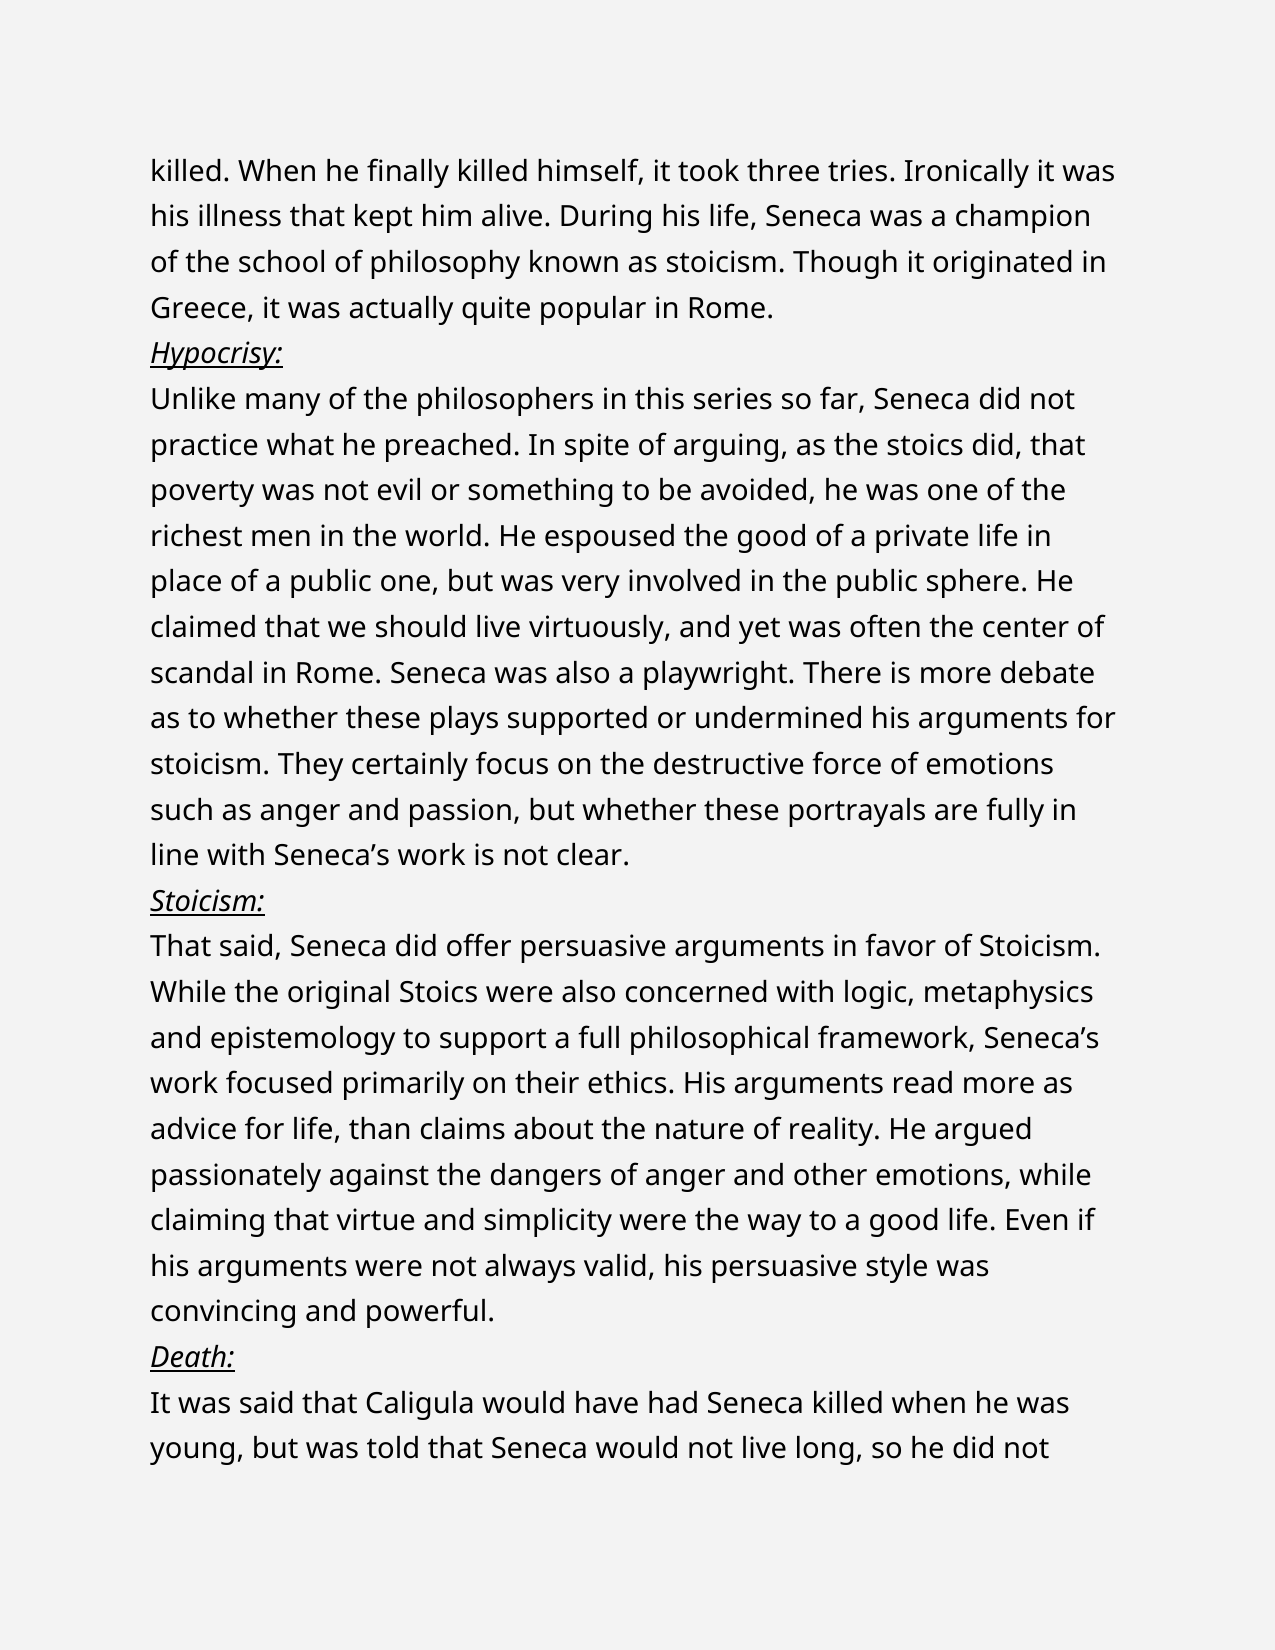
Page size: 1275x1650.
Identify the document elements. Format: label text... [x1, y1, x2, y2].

text That said, Seneca did offer persuasive arguments in favor of Stoicism. While the original Stoics were also concerned with logic, metaphysics and epistemology to support a full philosophical framework, Seneca’s work focused primarily on their ethics. His arguments read more as advice for life, than claims about the nature of reality. He argued passionately against the dangers of anger and other emotions, while claiming that virtue and simplicity were the way to a good life. Even if his arguments were not always valid, his persuasive style was convincing and powerful. [150, 926, 1125, 1330]
text Stoicism: [150, 880, 1125, 920]
text Unlike many of the philosophers in this series so far, Seneca did not practice what he preached. In spite of arguing, as the stoics did, that poverty was not evil or something to be avoided, he was one of the richest men in the world. He espoused the good of a private life in place of a public one, but was very involved in the public sphere. He claimed that we should live virtuously, and yet was often the center of scandal in Rome. Seneca was also a playwright. There is more debate as to whether these plays supported or undermined his arguments for stoicism. They certainly focus on the destructive force of emotions such as anger and passion, but whether these portrayals are fully in line with Seneca’s work is not clear. [150, 378, 1125, 874]
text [150, 150, 1125, 327]
text Hypocrisy: [150, 332, 1125, 372]
text Death: [150, 1336, 1125, 1376]
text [150, 1382, 1125, 1467]
